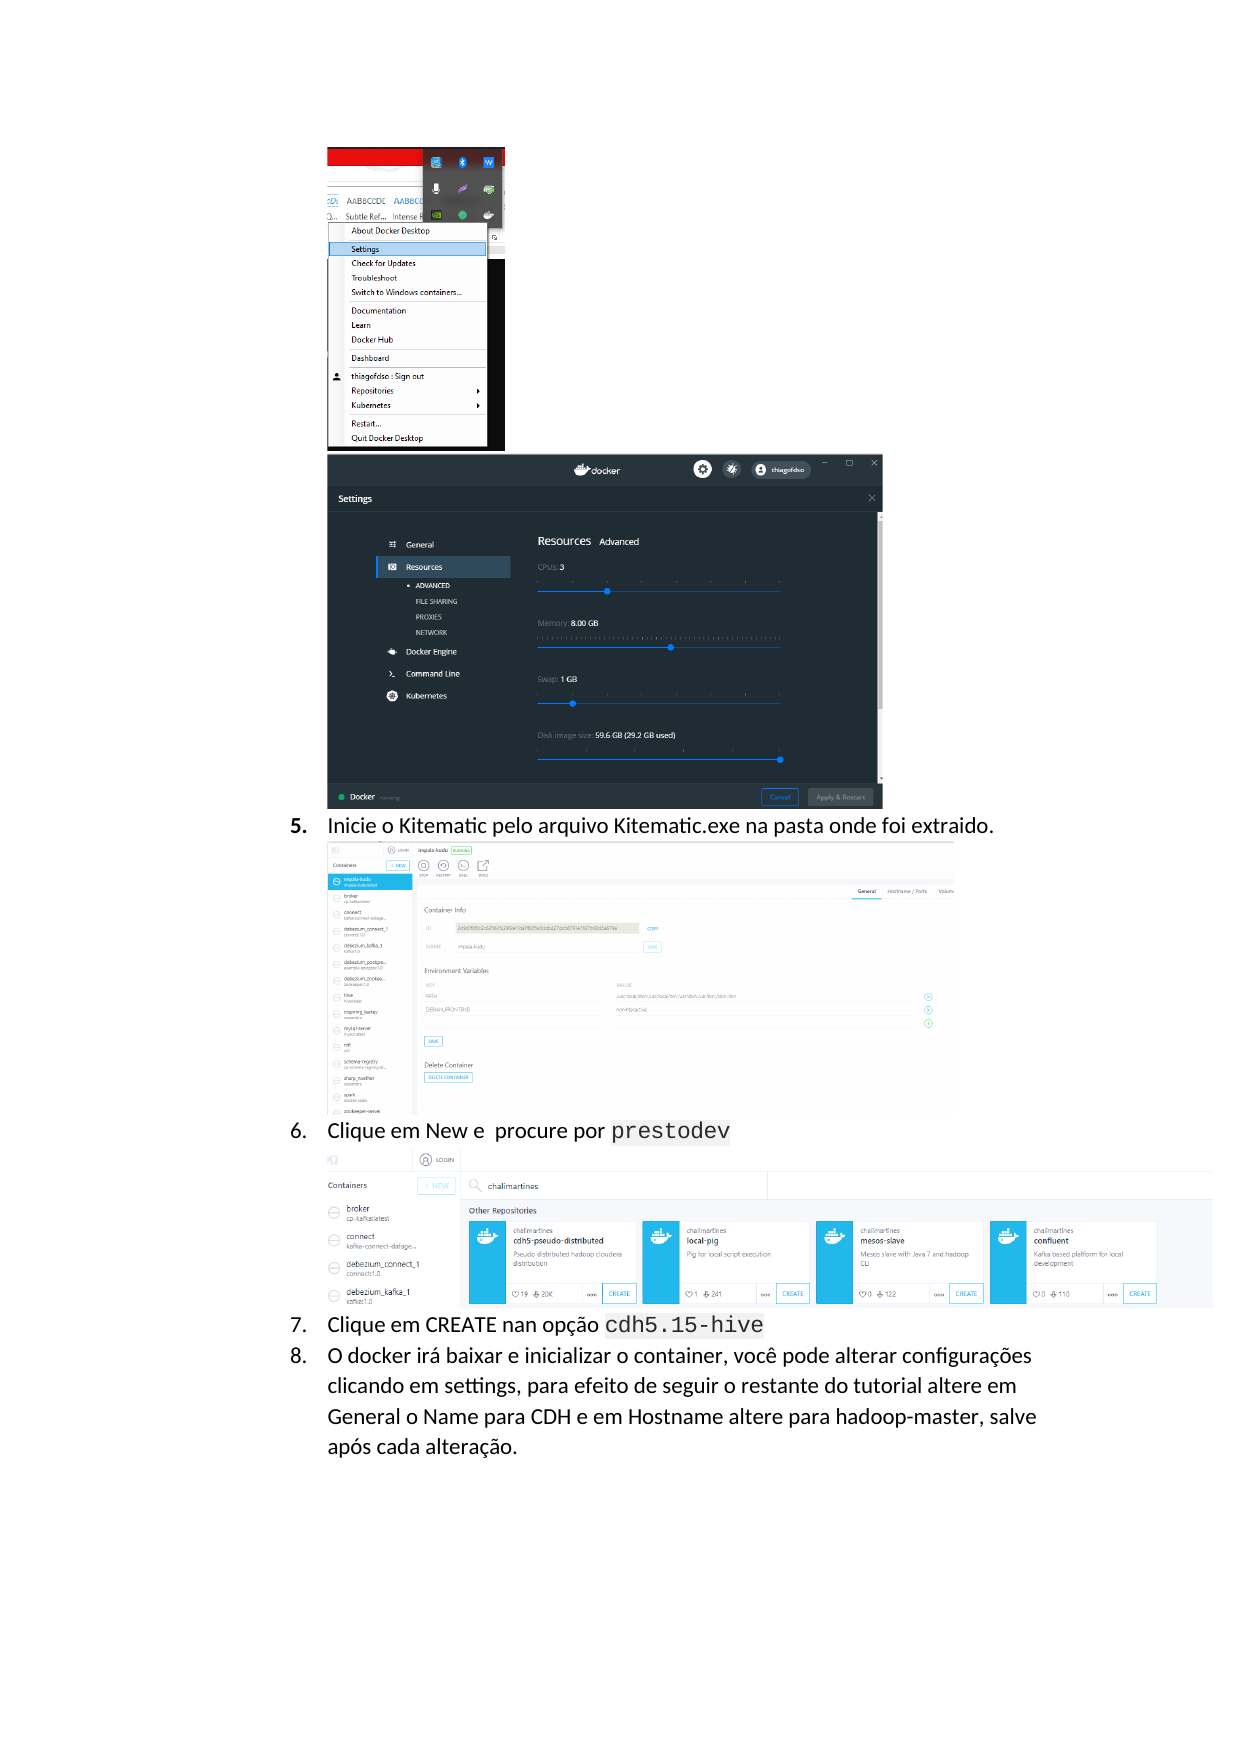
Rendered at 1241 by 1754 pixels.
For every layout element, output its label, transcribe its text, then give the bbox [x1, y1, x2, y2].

picture [327, 1147, 1213, 1308]
picture [327, 147, 505, 451]
list Clique em New e procure por prestodev [290, 1116, 1063, 1146]
picture [327, 841, 954, 1115]
list Clique em CREATE nan opção cdh5.15-hive [290, 1310, 1063, 1339]
list Inicie o Kitematic pelo arquivo Kitematic.exe na pasta onde foi extraido. [290, 811, 1063, 839]
picture [327, 453, 883, 809]
list O docker irá baixar e inicializar o container, você pode alterar configurações clicando em settings, para efeito de seguir o restante do tutorial altere em General o Name para CDH e em Hostname altere para hadoop-master, salve após cada alteração. [290, 1341, 1063, 1460]
